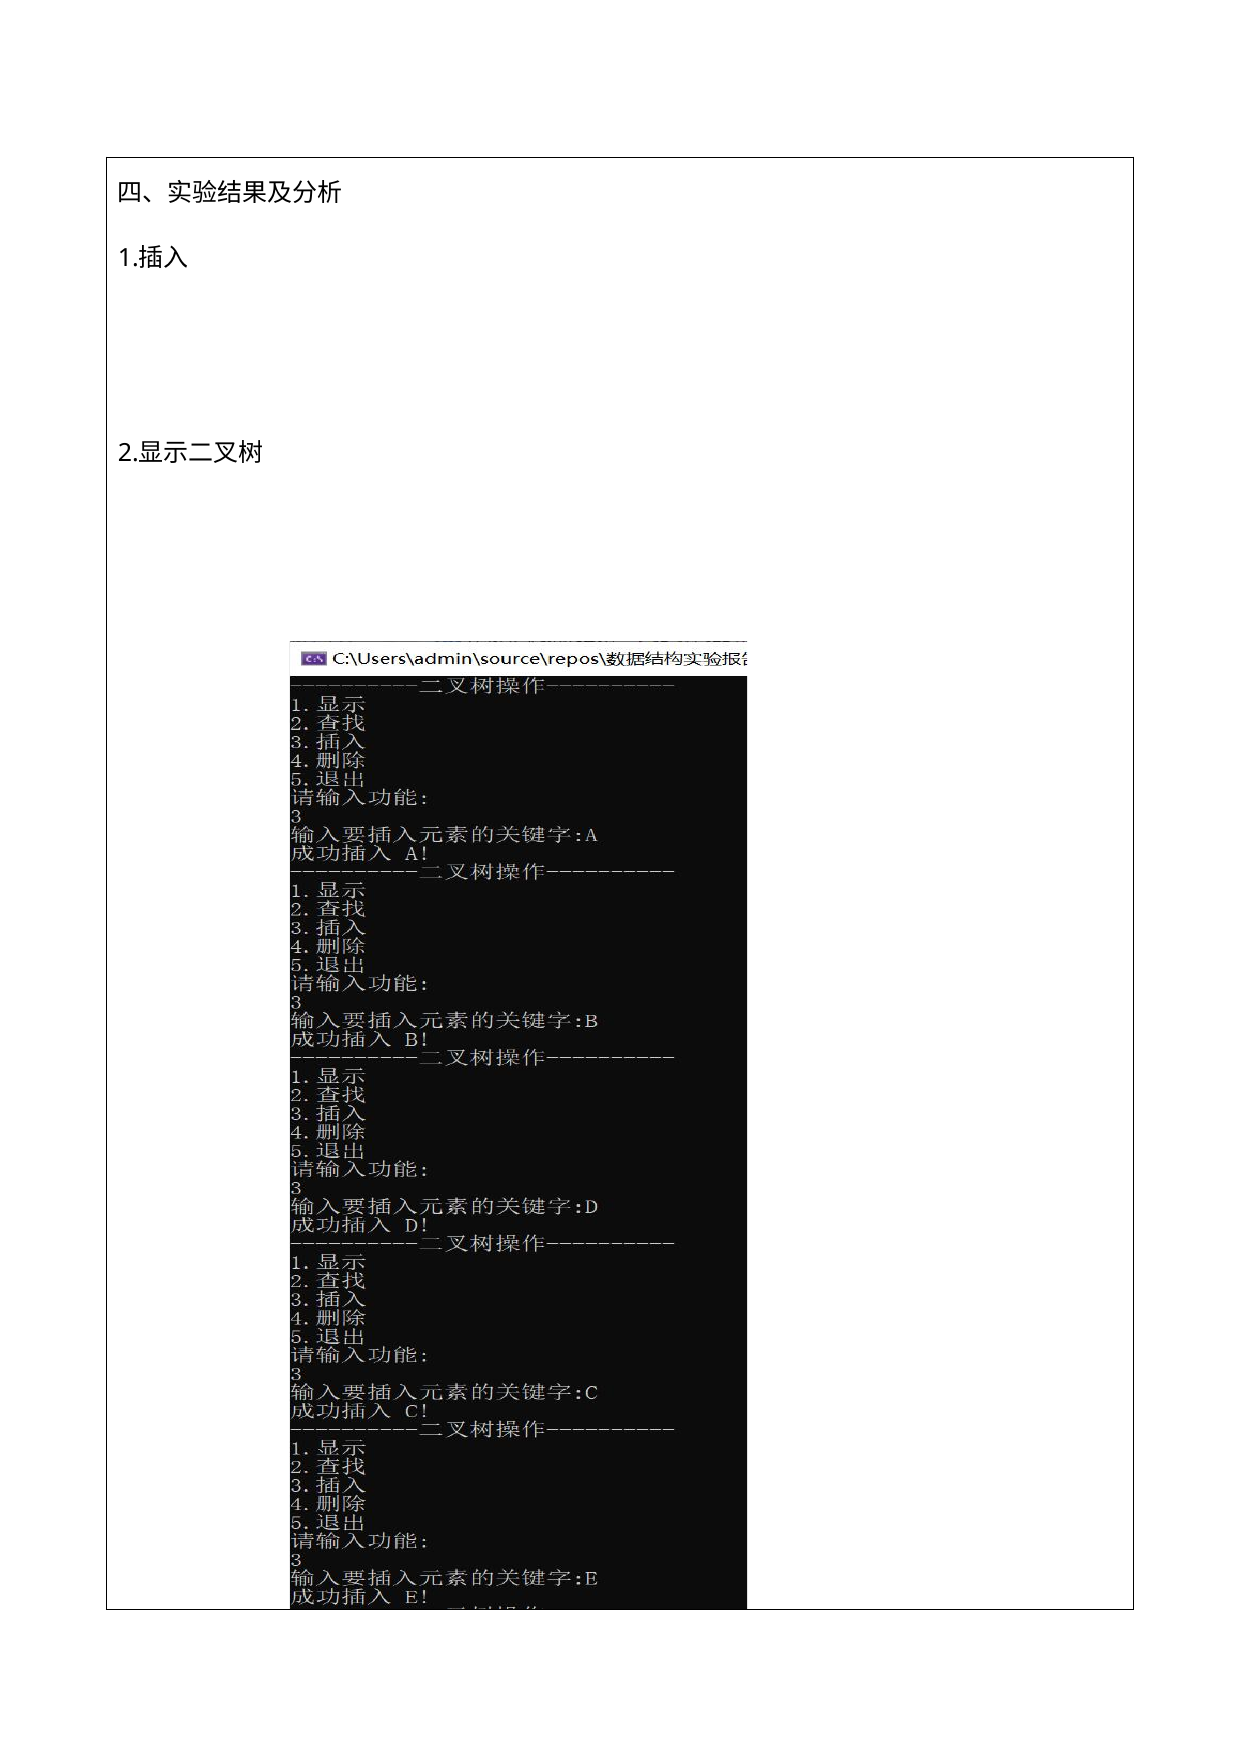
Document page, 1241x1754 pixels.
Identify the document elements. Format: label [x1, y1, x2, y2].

table_cell [107, 158, 1133, 1609]
picture [289, 641, 748, 1609]
